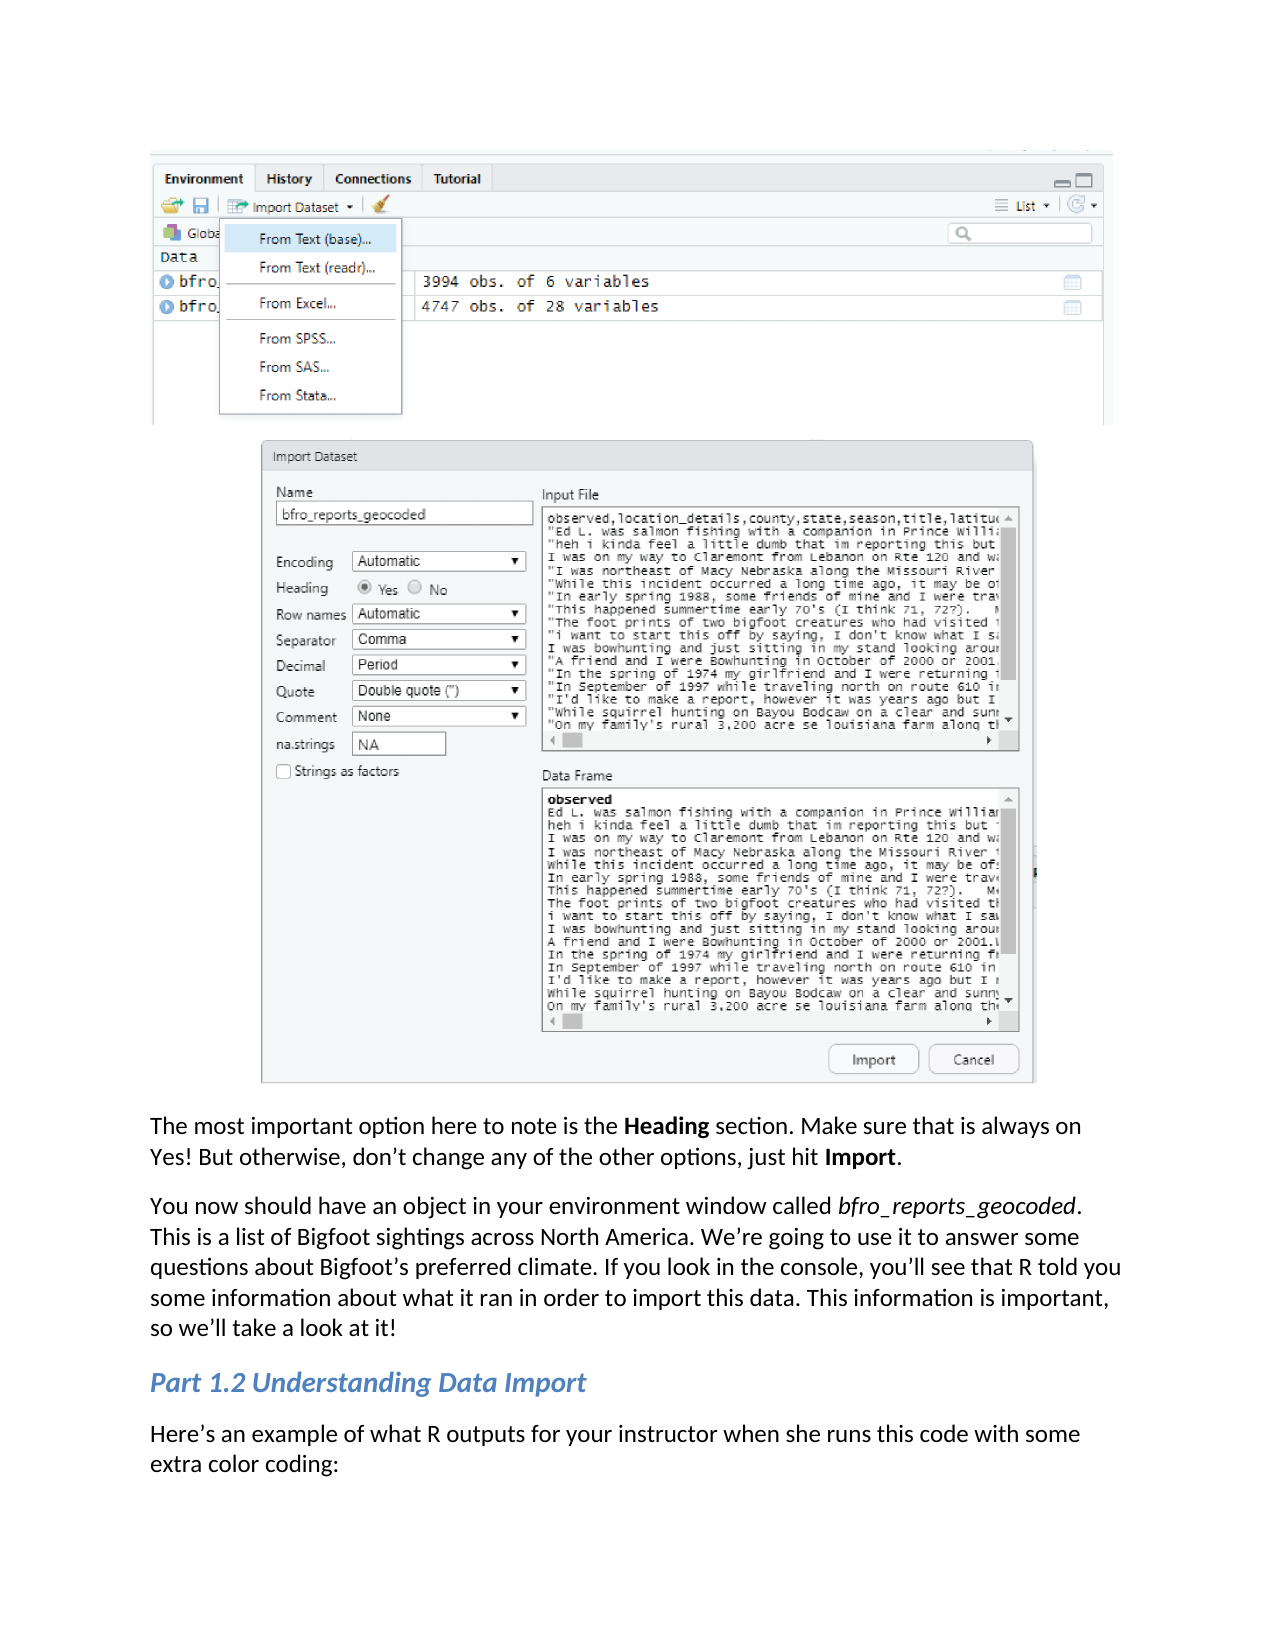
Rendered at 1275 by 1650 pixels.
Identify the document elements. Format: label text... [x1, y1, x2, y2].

picture [150, 150, 1125, 1090]
text You now should have an object in your environment window called bfro_reports_geocoded. This is a list of Bigfoot sightings across North America. We’re going to use it to answer some questions about Bigfoot’s preferred climate. If you look in the console, you’ll see that R told you some information about what it ran in order to import this data. This information is important, so we’ll take a look at it! [150, 1190, 1125, 1343]
text The most important option here to note is the Heading section. Make sure that is always on Yes! But otherwise, don’t change any of the other options, just hit Import. [150, 1111, 1125, 1172]
subtitle Part 1.2 Understanding Data Import [150, 1364, 1125, 1399]
text Here’s an example of what R outputs for your instructor when she runs this code with some extra color coding: [150, 1418, 1125, 1479]
